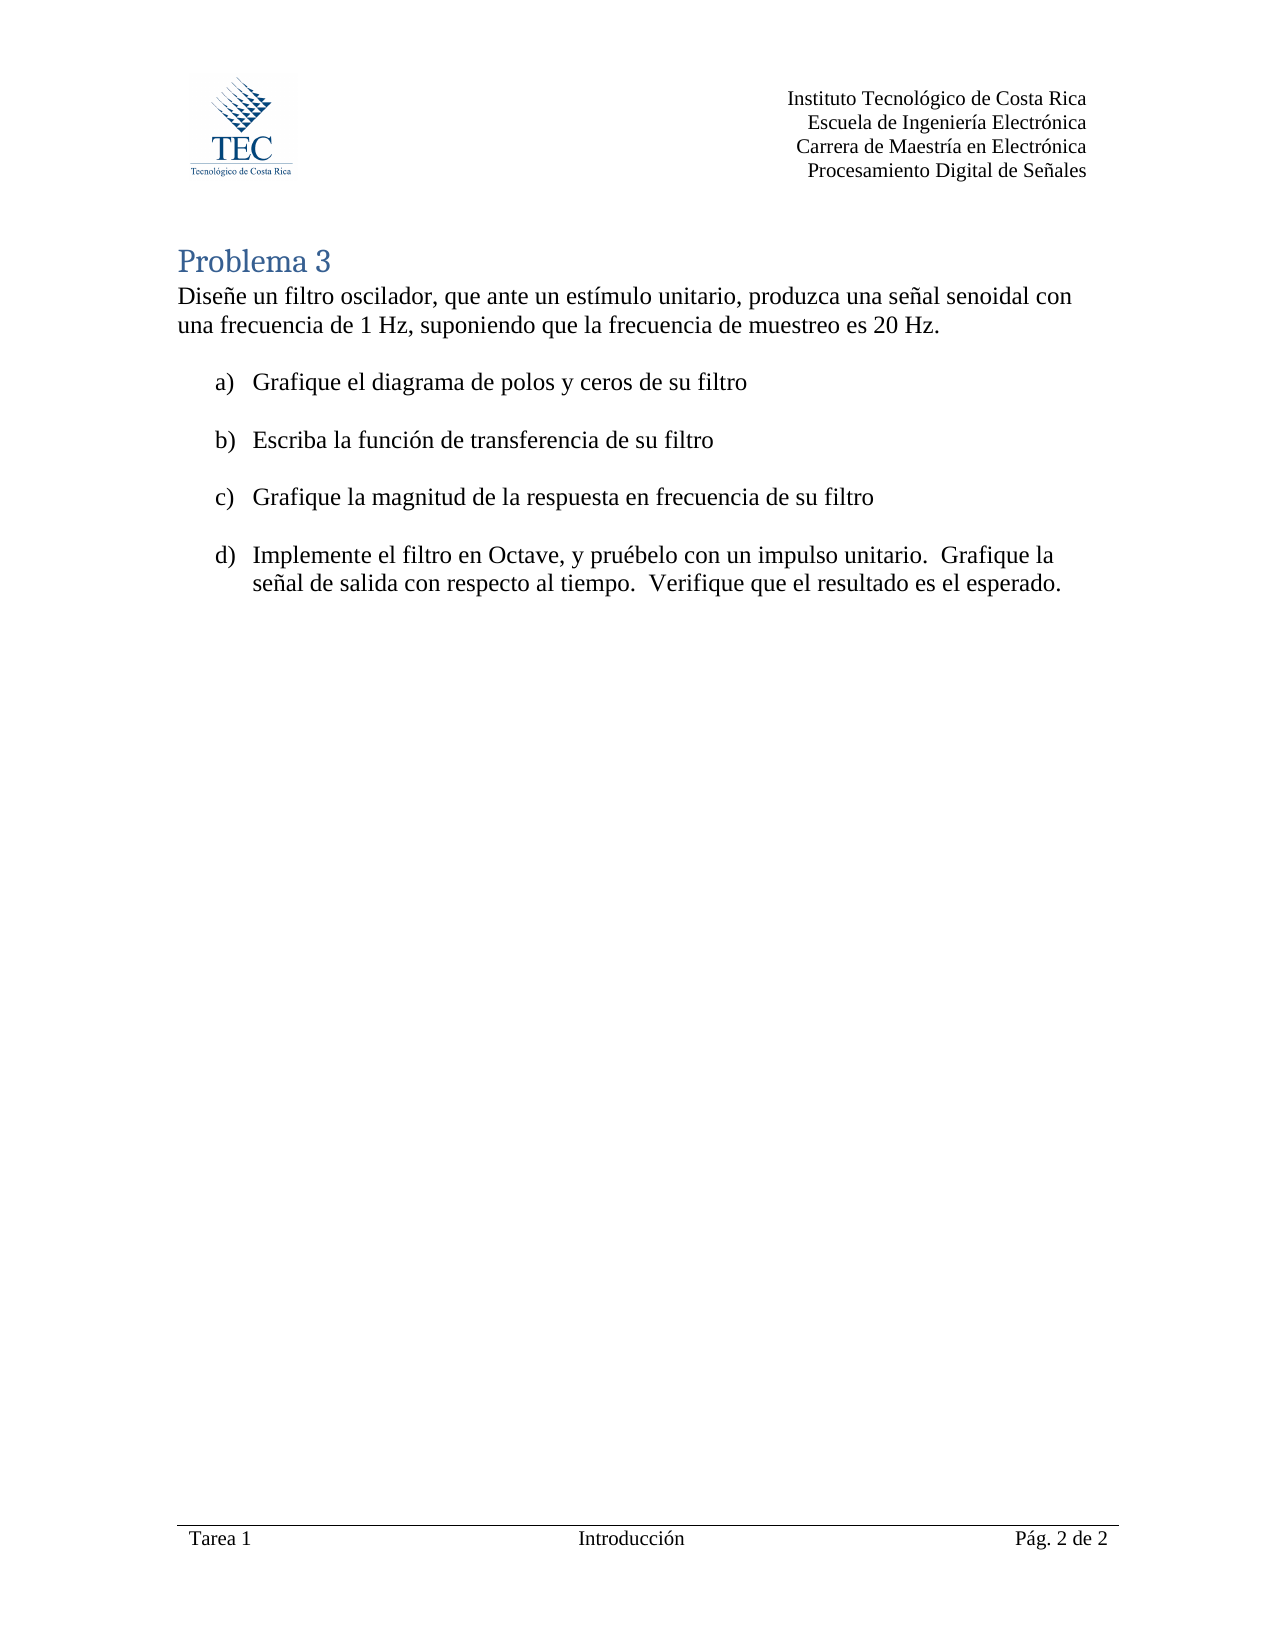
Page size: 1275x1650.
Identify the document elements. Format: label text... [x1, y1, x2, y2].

list Implemente el filtro en Octave, y pruébelo con un impulso unitario. Grafique la señal de salida con respecto al tiempo. Verifique que el resultado es el esperado. [215, 540, 1098, 597]
list Escriba la función de transferencia de su filtro [215, 425, 1098, 453]
list Grafique el diagrama de polos y ceros de su filtro [215, 367, 1098, 396]
list Grafique la magnitud de la respuesta en frecuencia de su filtro [215, 482, 1098, 511]
subtitle Problema 3 [177, 243, 1098, 281]
picture [188, 73, 298, 181]
text Diseñe un filtro oscilador, que ante un estímulo unitario, produzca una señal senoidal con una frecuencia de 1 Hz, suponiendo que la frecuencia de muestreo es 20 Hz. [177, 281, 1098, 338]
